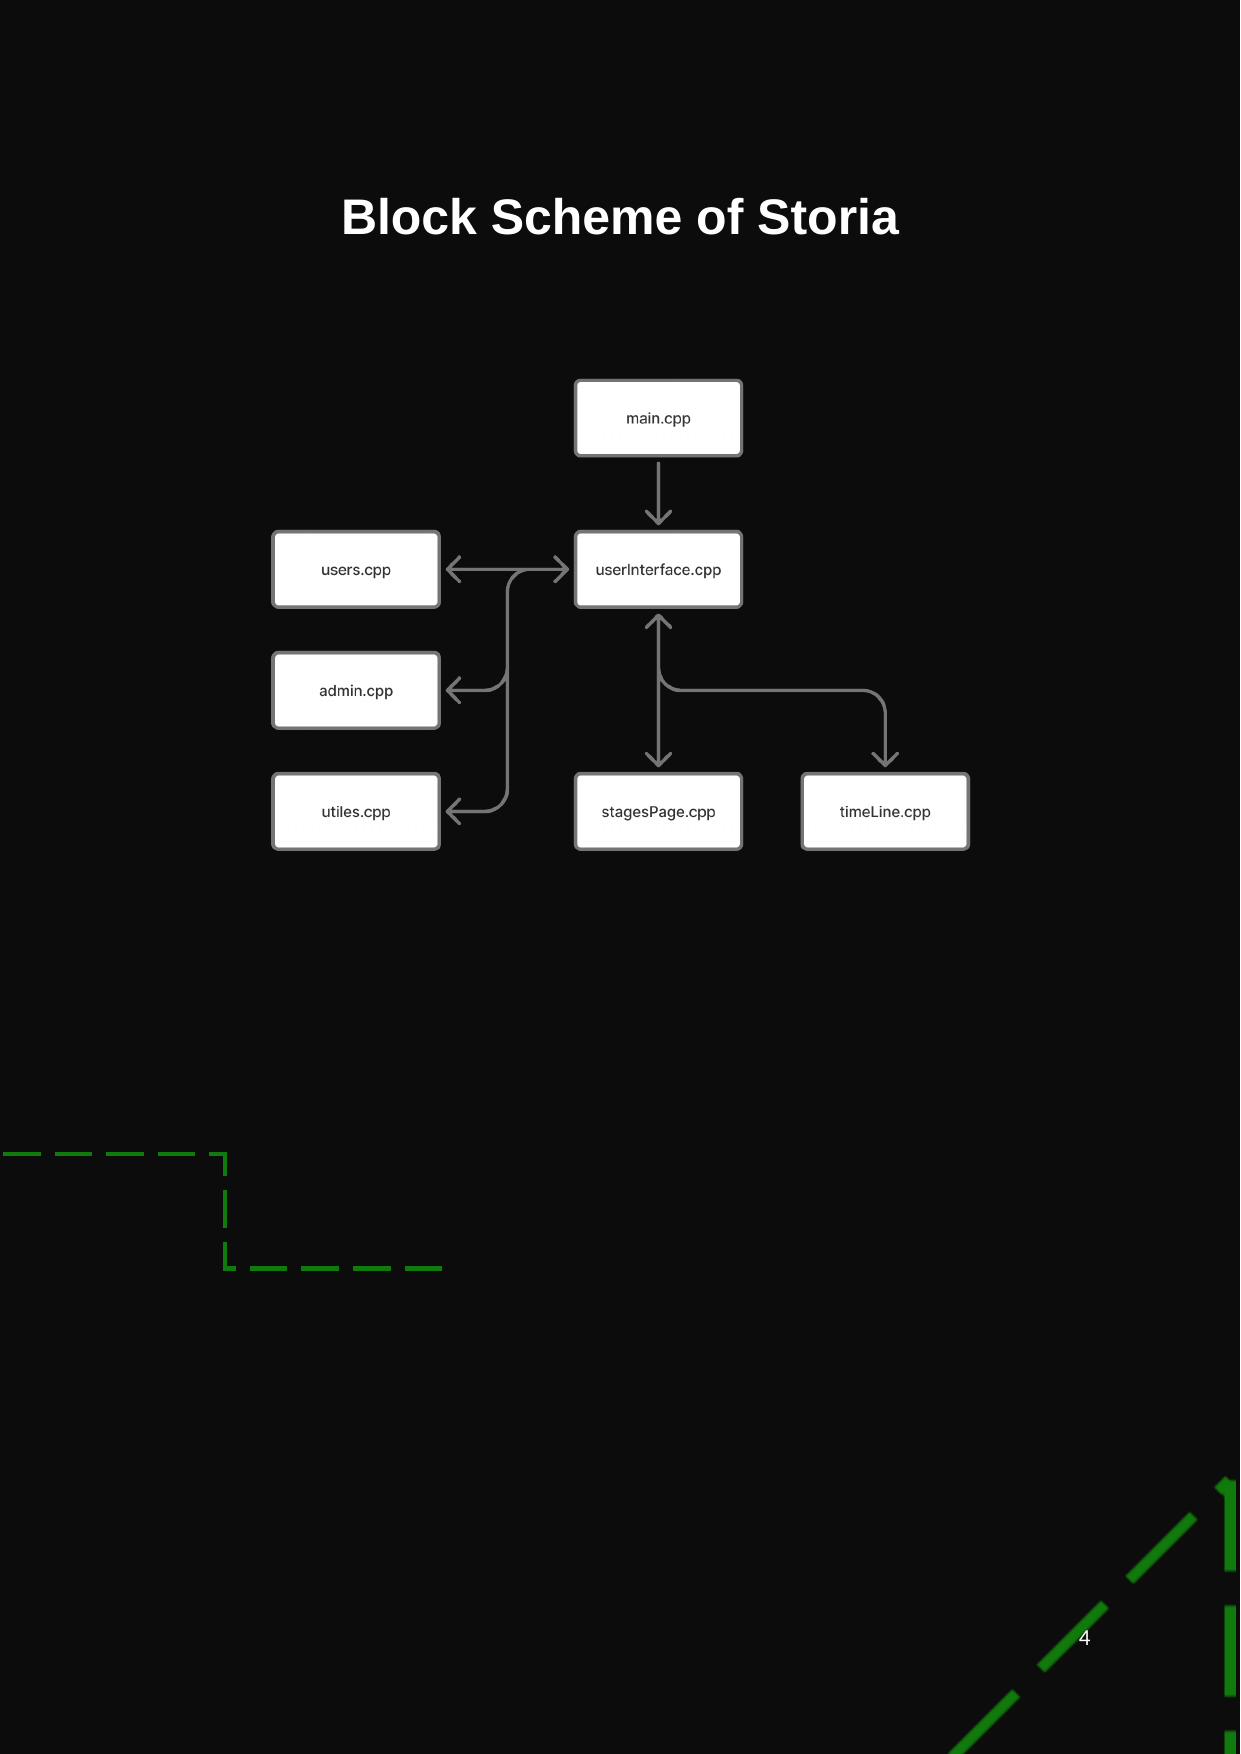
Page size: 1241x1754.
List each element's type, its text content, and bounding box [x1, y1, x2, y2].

subtitle Block Scheme of Storia [150, 187, 1090, 245]
picture [150, 257, 1091, 972]
picture [917, 1466, 1236, 1754]
